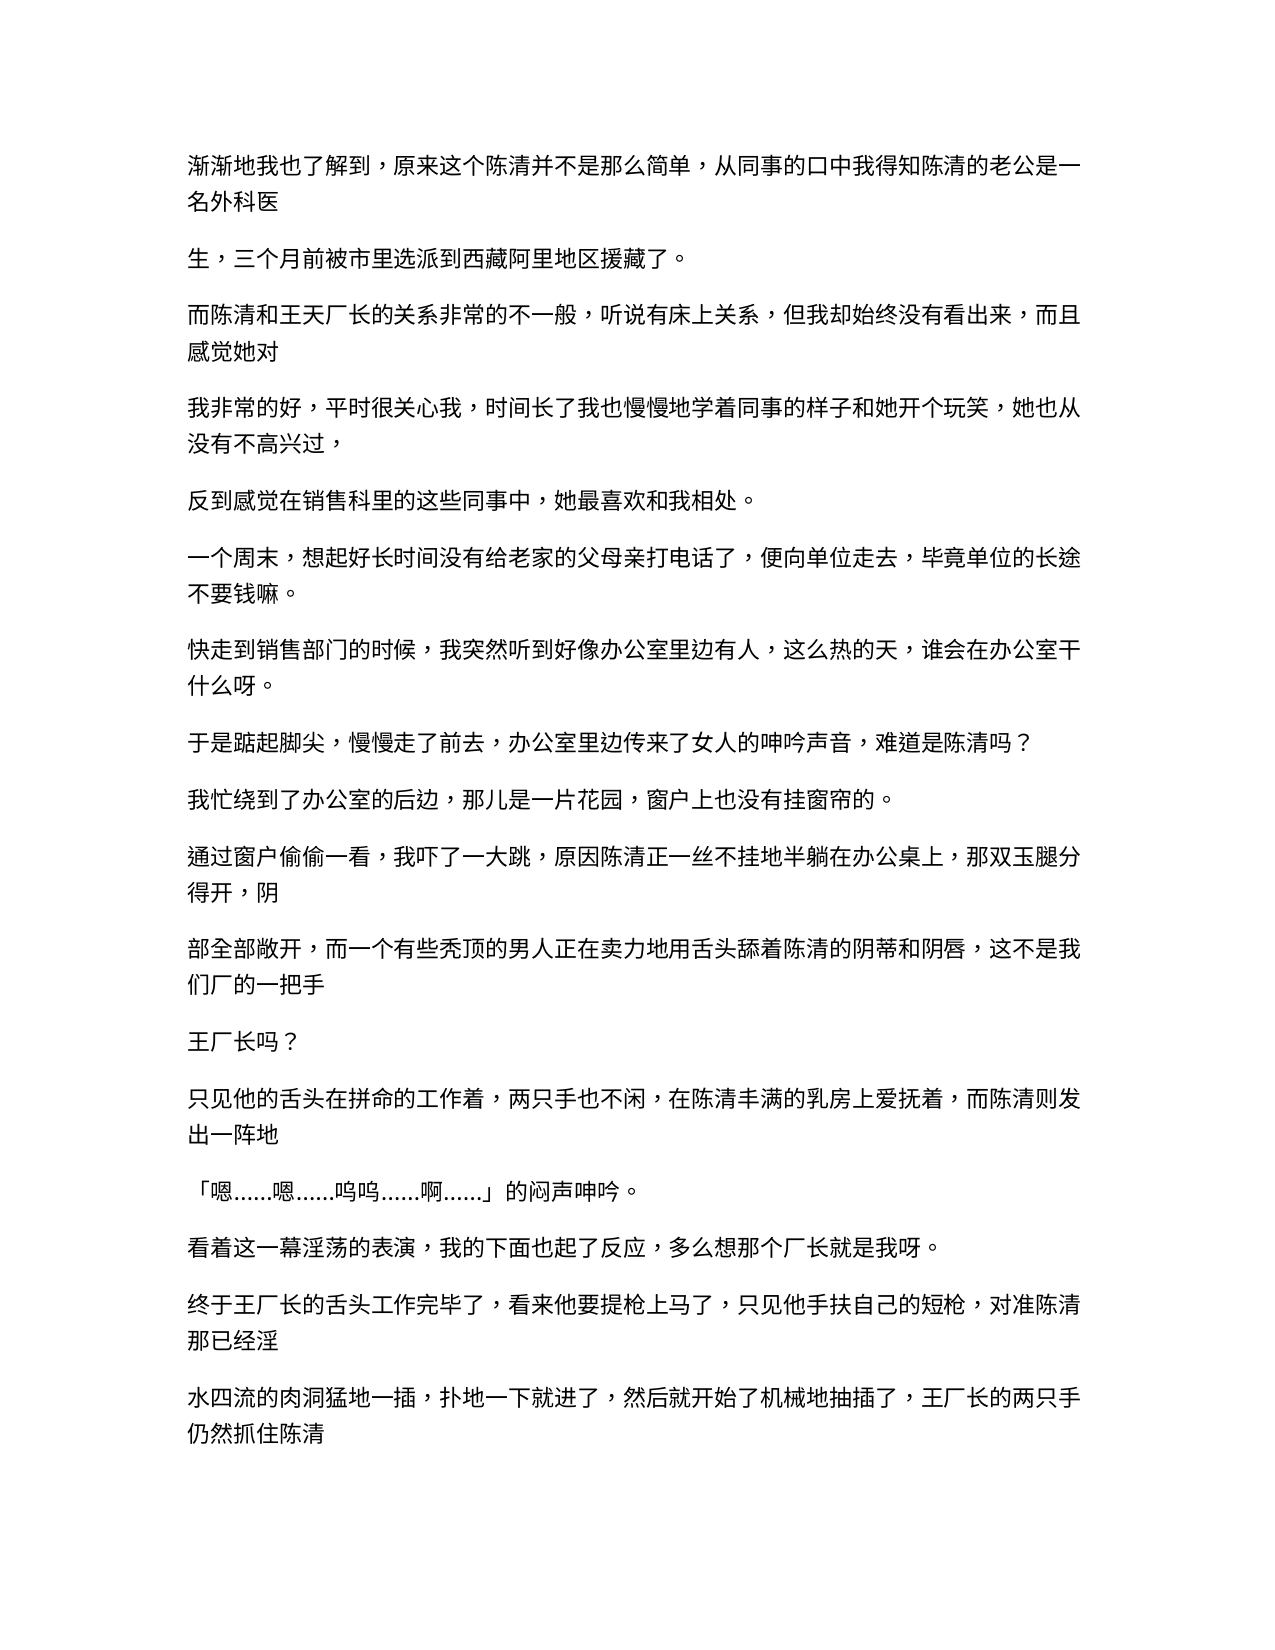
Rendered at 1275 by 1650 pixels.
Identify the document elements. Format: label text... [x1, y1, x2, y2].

text 而陈清和王天厂长的关系非常的不一般，听说有床上关系，但我却始终没有看出来，而且感觉她对 [187, 299, 1087, 367]
text 部全部敞开，而一个有些秃顶的男人正在卖力地用舌头舔着陈清的阴蒂和阴唇，这不是我们厂的一把手 [187, 933, 1087, 1001]
text 生，三个月前被市里选派到西藏阿里地区援藏了。 [187, 243, 1087, 274]
text 我非常的好，平时很关心我，时间长了我也慢慢地学着同事的样子和她开个玩笑，她也从没有不高兴过， [187, 392, 1087, 459]
text 终于王厂长的舌头工作完毕了，看来他要提枪上马了，只见他手扶自己的短枪，对准陈清那已经淫 [187, 1289, 1087, 1356]
text 于是踮起脚尖，慢慢走了前去，办公室里边传来了女人的呻吟声音，难道是陈清吗？ [187, 727, 1087, 758]
text 一个周末，想起好长时间没有给老家的父母亲打电话了，便向单位走去，毕竟单位的长途不要钱嘛。 [187, 542, 1087, 609]
text 「嗯……嗯……呜呜……啊……」的闷声呻吟。 [187, 1176, 1087, 1207]
text 水四流的肉洞猛地一插，扑地一下就进了，然后就开始了机械地抽插了，王厂长的两只手仍然抓住陈清 [187, 1382, 1087, 1449]
text 快走到销售部门的时候，我突然听到好像办公室里边有人，这么热的天，谁会在办公室干什么呀。 [187, 634, 1087, 702]
text 渐渐地我也了解到，原来这个陈清并不是那么简单，从同事的口中我得知陈清的老公是一名外科医 [187, 150, 1087, 217]
text 我忙绕到了办公室的后边，那儿是一片花园，窗户上也没有挂窗帘的。 [187, 784, 1087, 815]
text 通过窗户偷偷一看，我吓了一大跳，原因陈清正一丝不挂地半躺在办公桌上，那双玉腿分得开，阴 [187, 841, 1087, 908]
text 反到感觉在销售科里的这些同事中，她最喜欢和我相处。 [187, 485, 1087, 516]
text 王厂长吗？ [187, 1026, 1087, 1057]
text 只见他的舌头在拼命的工作着，两只手也不闲，在陈清丰满的乳房上爱抚着，而陈清则发出一阵地 [187, 1083, 1087, 1150]
text 看着这一幕淫荡的表演，我的下面也起了反应，多么想那个厂长就是我呀。 [187, 1232, 1087, 1263]
